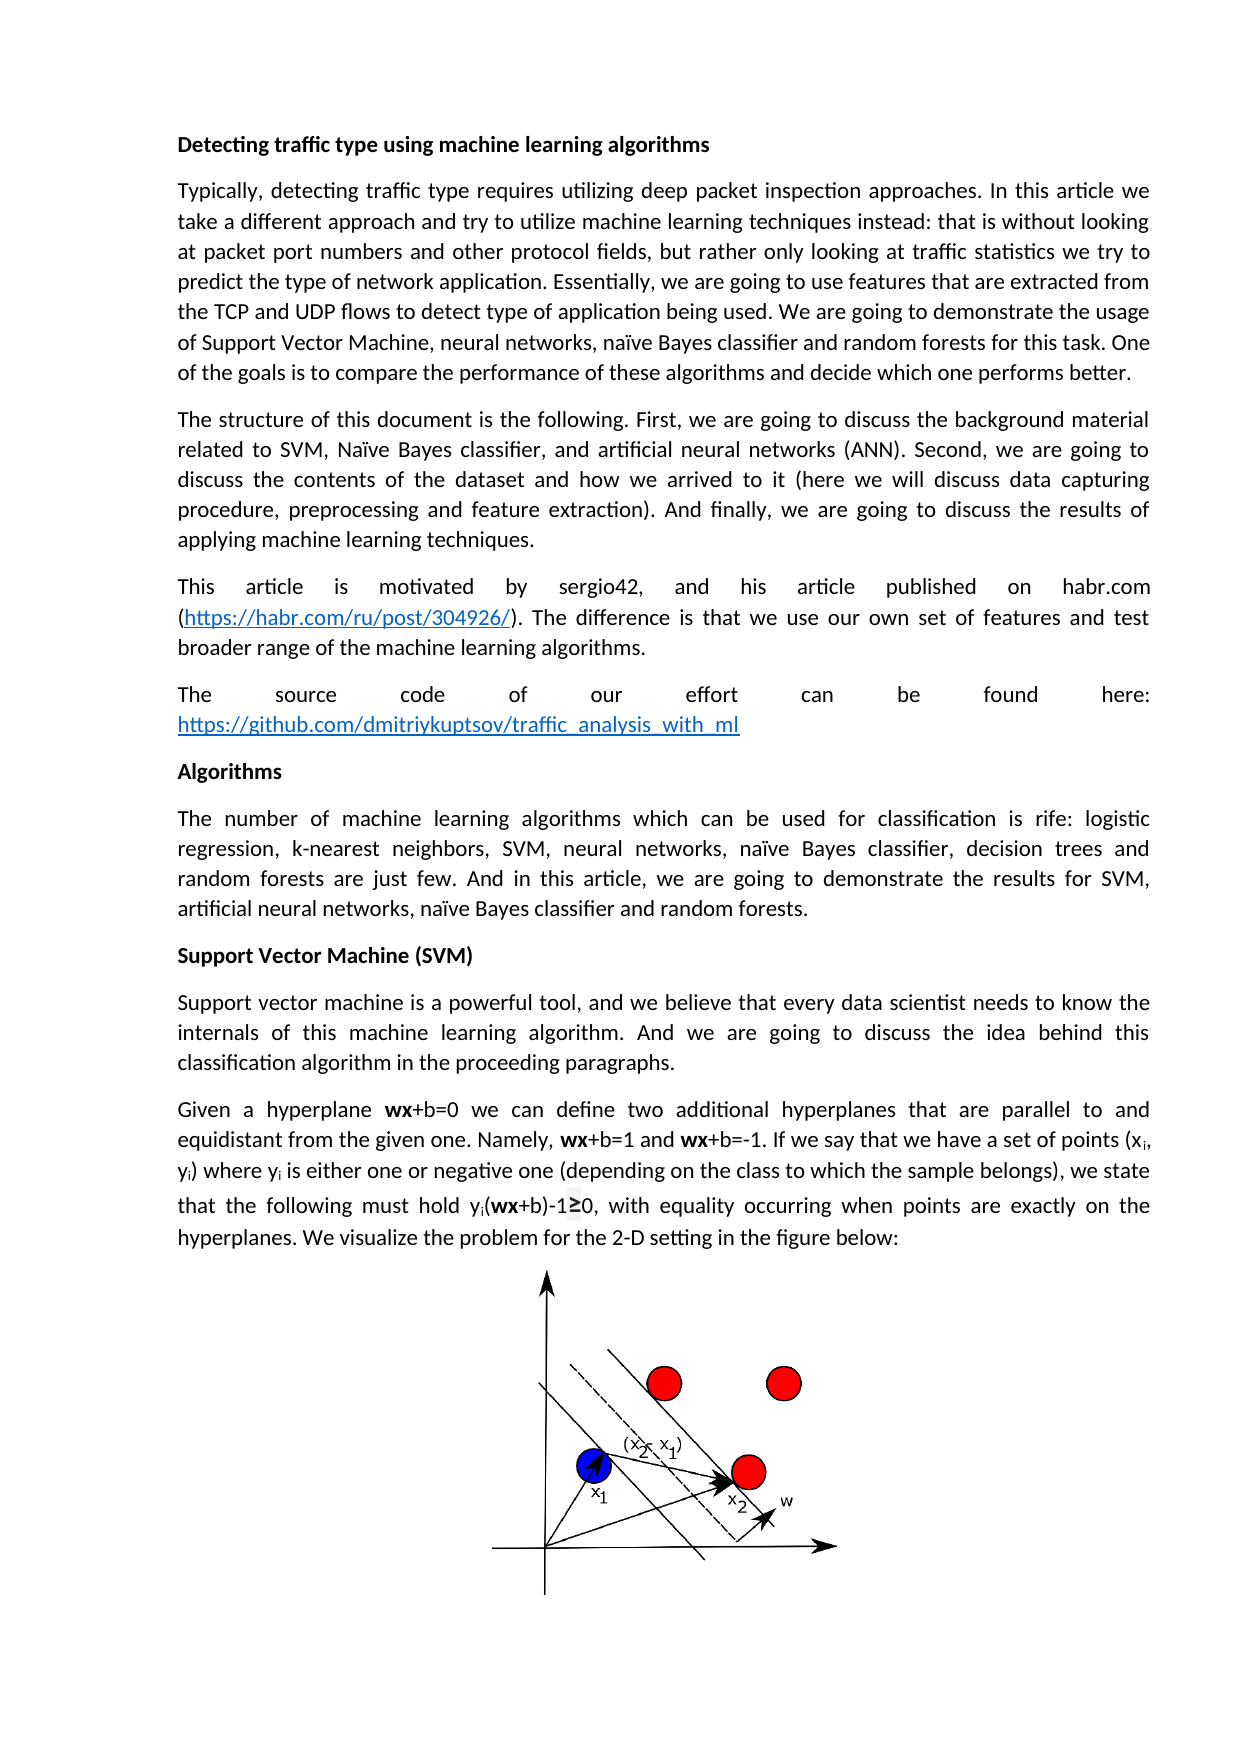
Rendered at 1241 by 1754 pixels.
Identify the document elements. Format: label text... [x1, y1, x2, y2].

text This article is motivated by sergio42, and his article published on habr.com (https://habr.com/ru/post/304926/). The difference is that we use our own set of features and test broader range of the machine learning algorithms. [177, 572, 1152, 603]
picture [491, 1270, 838, 1595]
text Detecting traffic type using machine learning algorithms [177, 130, 1152, 158]
text Algorithms [177, 757, 1152, 785]
text The number of machine learning algorithms which can be used for classification is rife: logistic regression, k-nearest neighbors, SVM, neural networks, naïve Bayes classifier, decision trees and random forests are just few. And in this article, we are going to demonstrate the results for SVM, artificial neural networks, naïve Bayes classifier and random forests. [177, 804, 1152, 922]
text This article is motivated by sergio42, and his article published on habr.com (https://habr.com/ru/post/304926/). The difference is that we use our own set of features and test broader range of the machine learning algorithms. [177, 631, 1152, 661]
text Support Vector Machine (SVM) [177, 941, 1152, 969]
text Support vector machine is a powerful tool, and we believe that every data scientist needs to know the internals of this machine learning algorithm. And we are going to discuss the idea behind this classification algorithm in the proceeding paragraphs. [177, 988, 1152, 1077]
text The source code of our effort can be found here: https://github.com/dmitriykuptsov/traffic_analysis_with_ml [177, 708, 1152, 738]
text The structure of this document is the following. First, we are going to discuss the background material related to SVM, Naïve Bayes classifier, and artificial neural networks (ANN). Second, we are going to discuss the contents of the dataset and how we arrived to it (here we will discuss data capturing procedure, preprocessing and feature extraction). And finally, we are going to discuss the results of applying machine learning techniques. [177, 405, 1152, 554]
text Given a hyperplane wx+b=0 we can define two additional hyperplanes that are parallel to and equidistant from the given one. Namely, wx+b=1 and wx+b=-1. If we say that we have a set of points (xi, yi) where yi is either one or negative one (depending on the class to which the sample belongs), we state that the following must hold yi(wx+b)-1≥0, with equality occurring when points are exactly on the hyperplanes. We visualize the problem for the 2-D setting in the figure below: [177, 1095, 1152, 1251]
text Typically, detecting traffic type requires utilizing deep packet inspection approaches. In this article we take a different approach and try to utilize machine learning techniques instead: that is without looking at packet port numbers and other protocol fields, but rather only looking at traffic statistics we try to predict the type of network application. Essentially, we are going to use features that are extracted from the TCP and UDP flows to detect type of application being used. We are going to demonstrate the usage of Support Vector Machine, neural networks, naïve Bayes classifier and random forests for this task. One of the goals is to compare the performance of these algorithms and decide which one performs better. [177, 177, 1152, 386]
